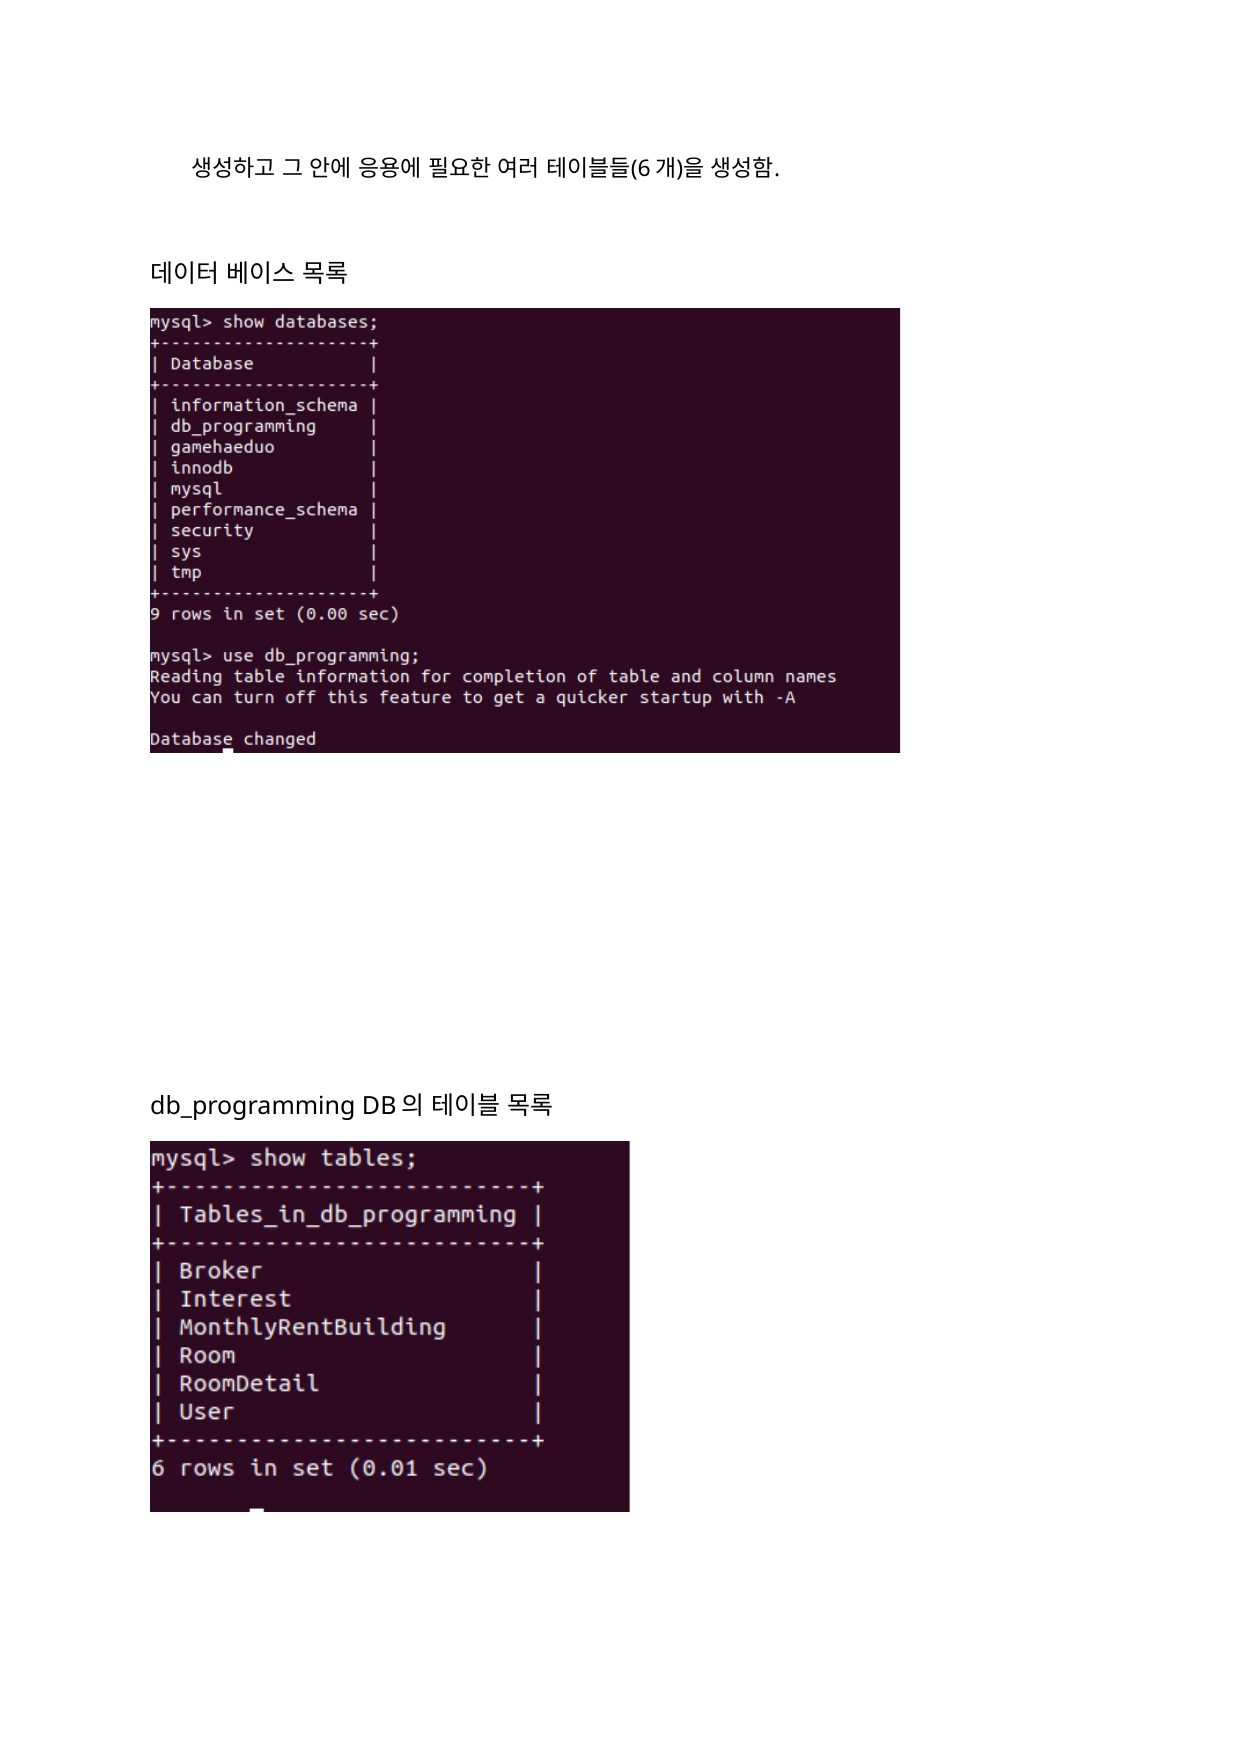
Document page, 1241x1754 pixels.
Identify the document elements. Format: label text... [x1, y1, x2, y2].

picture [150, 308, 901, 753]
picture [150, 1141, 630, 1512]
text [192, 150, 1090, 183]
text 데이터 베이스 목록 [150, 253, 1090, 289]
text db_programming DB의 테이블 목록 [150, 1086, 1090, 1122]
